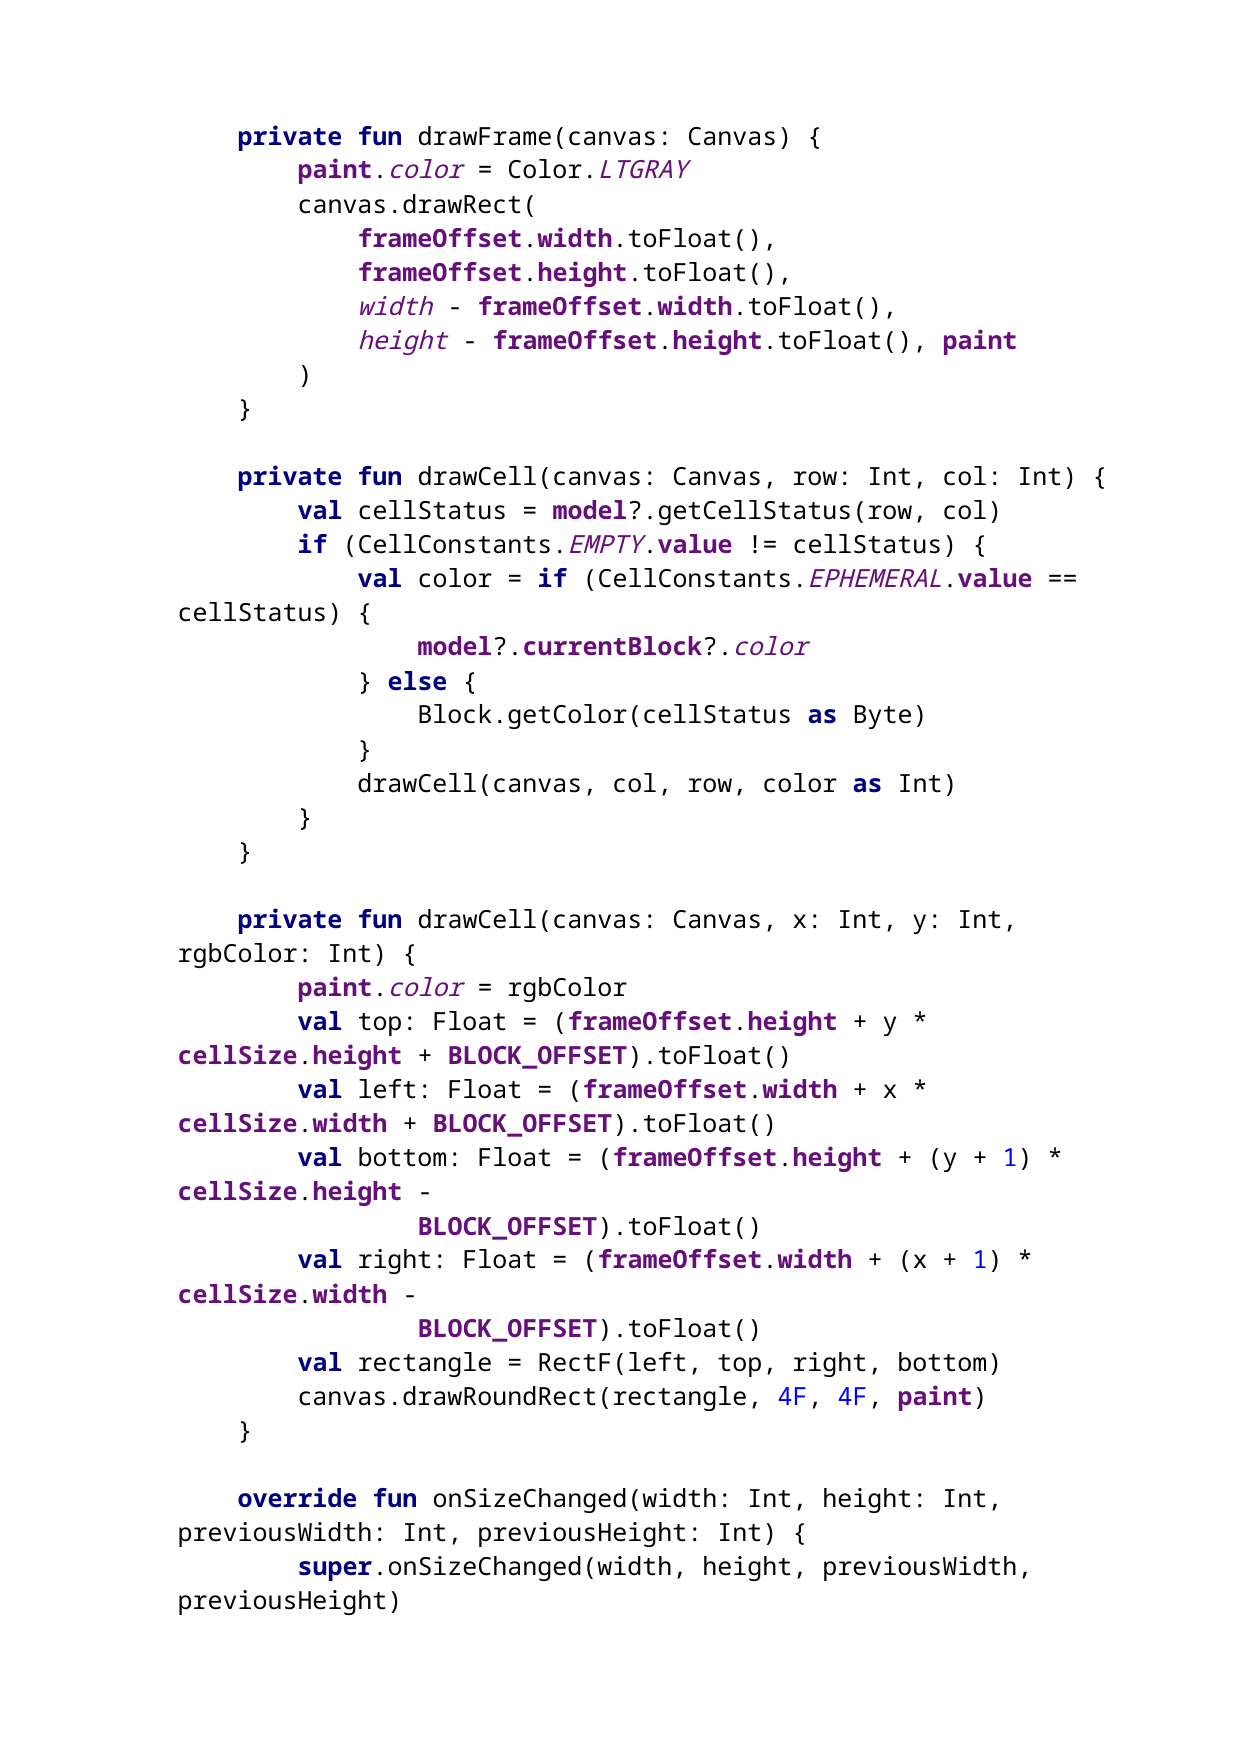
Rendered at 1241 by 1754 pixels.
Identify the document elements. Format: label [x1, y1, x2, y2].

text [177, 118, 1152, 1617]
